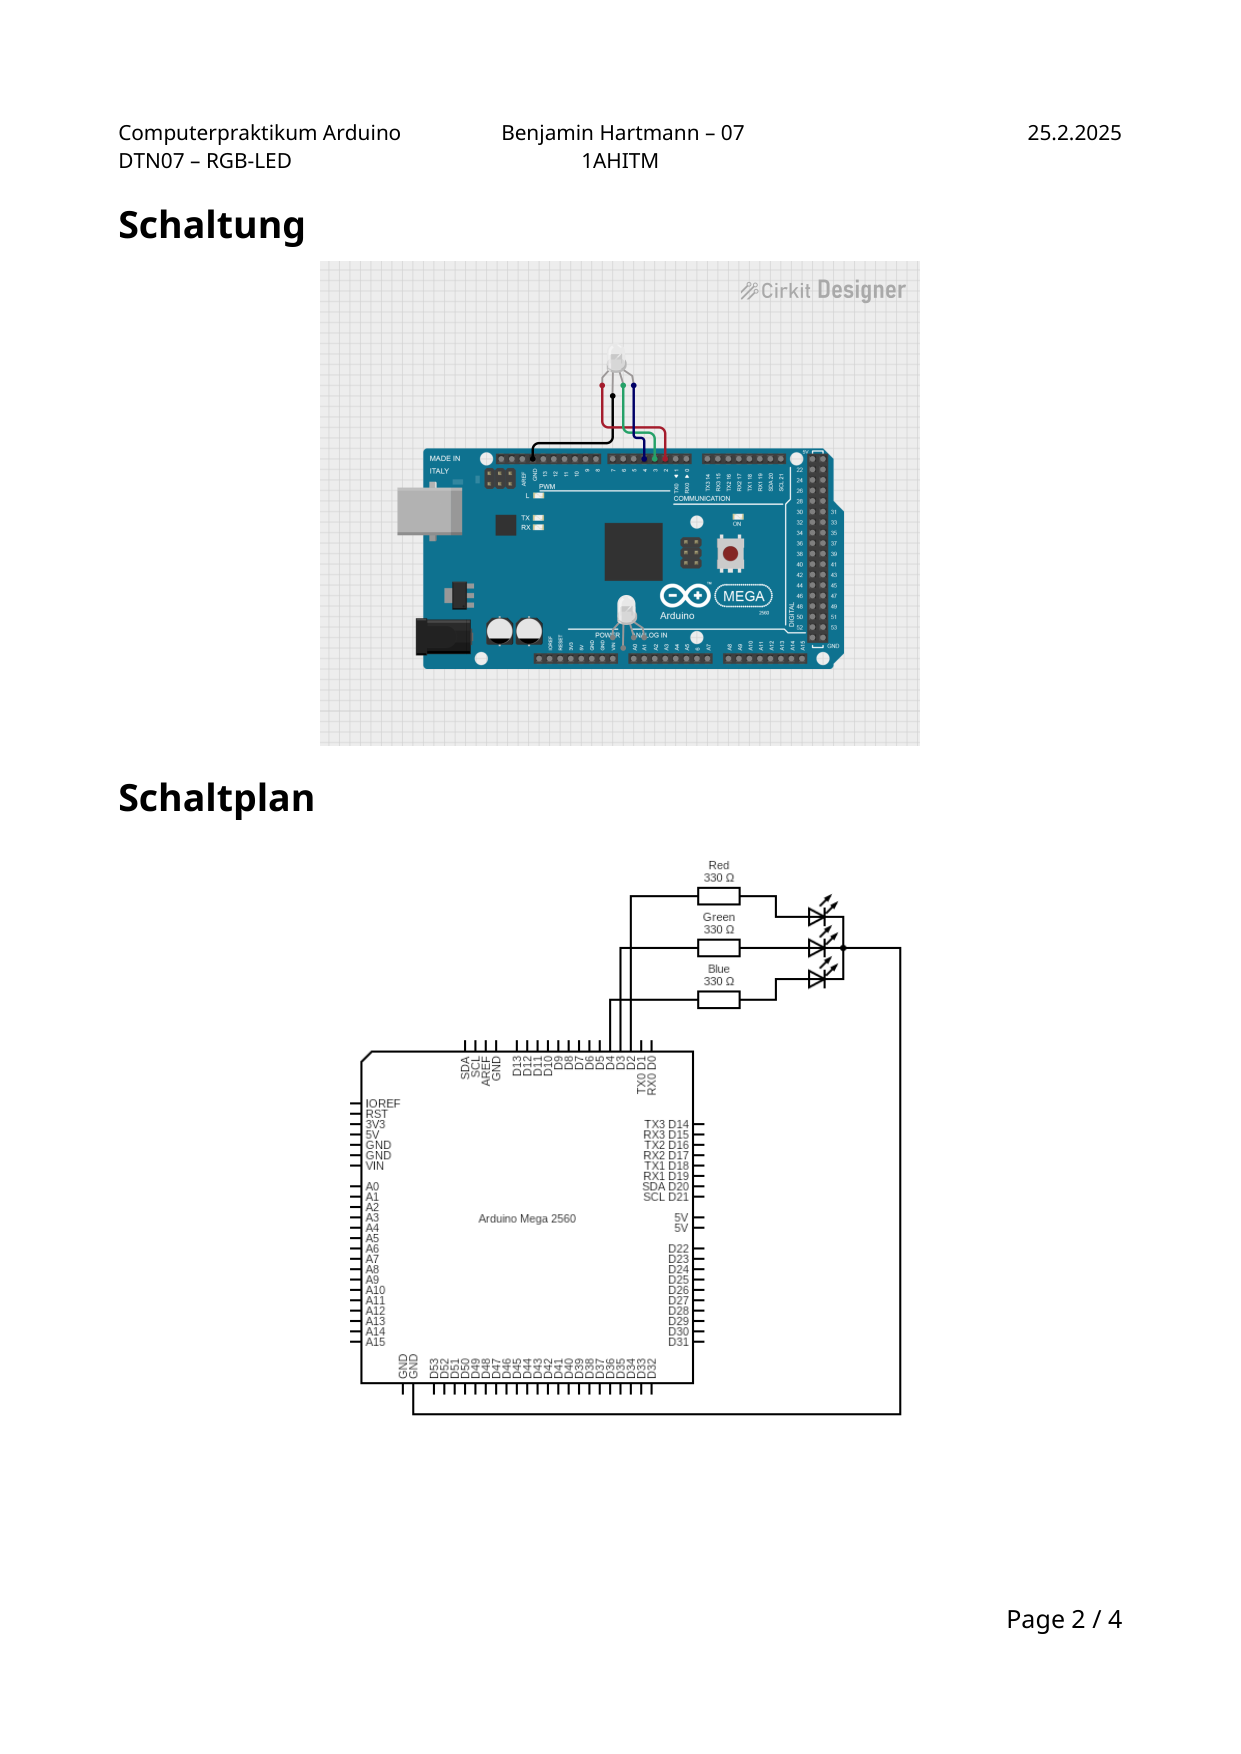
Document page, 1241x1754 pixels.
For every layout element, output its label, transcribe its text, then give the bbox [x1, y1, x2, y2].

subtitle Schaltung [118, 198, 1122, 249]
picture [320, 261, 920, 746]
picture [320, 834, 920, 1435]
subtitle Schaltplan [118, 771, 1122, 822]
